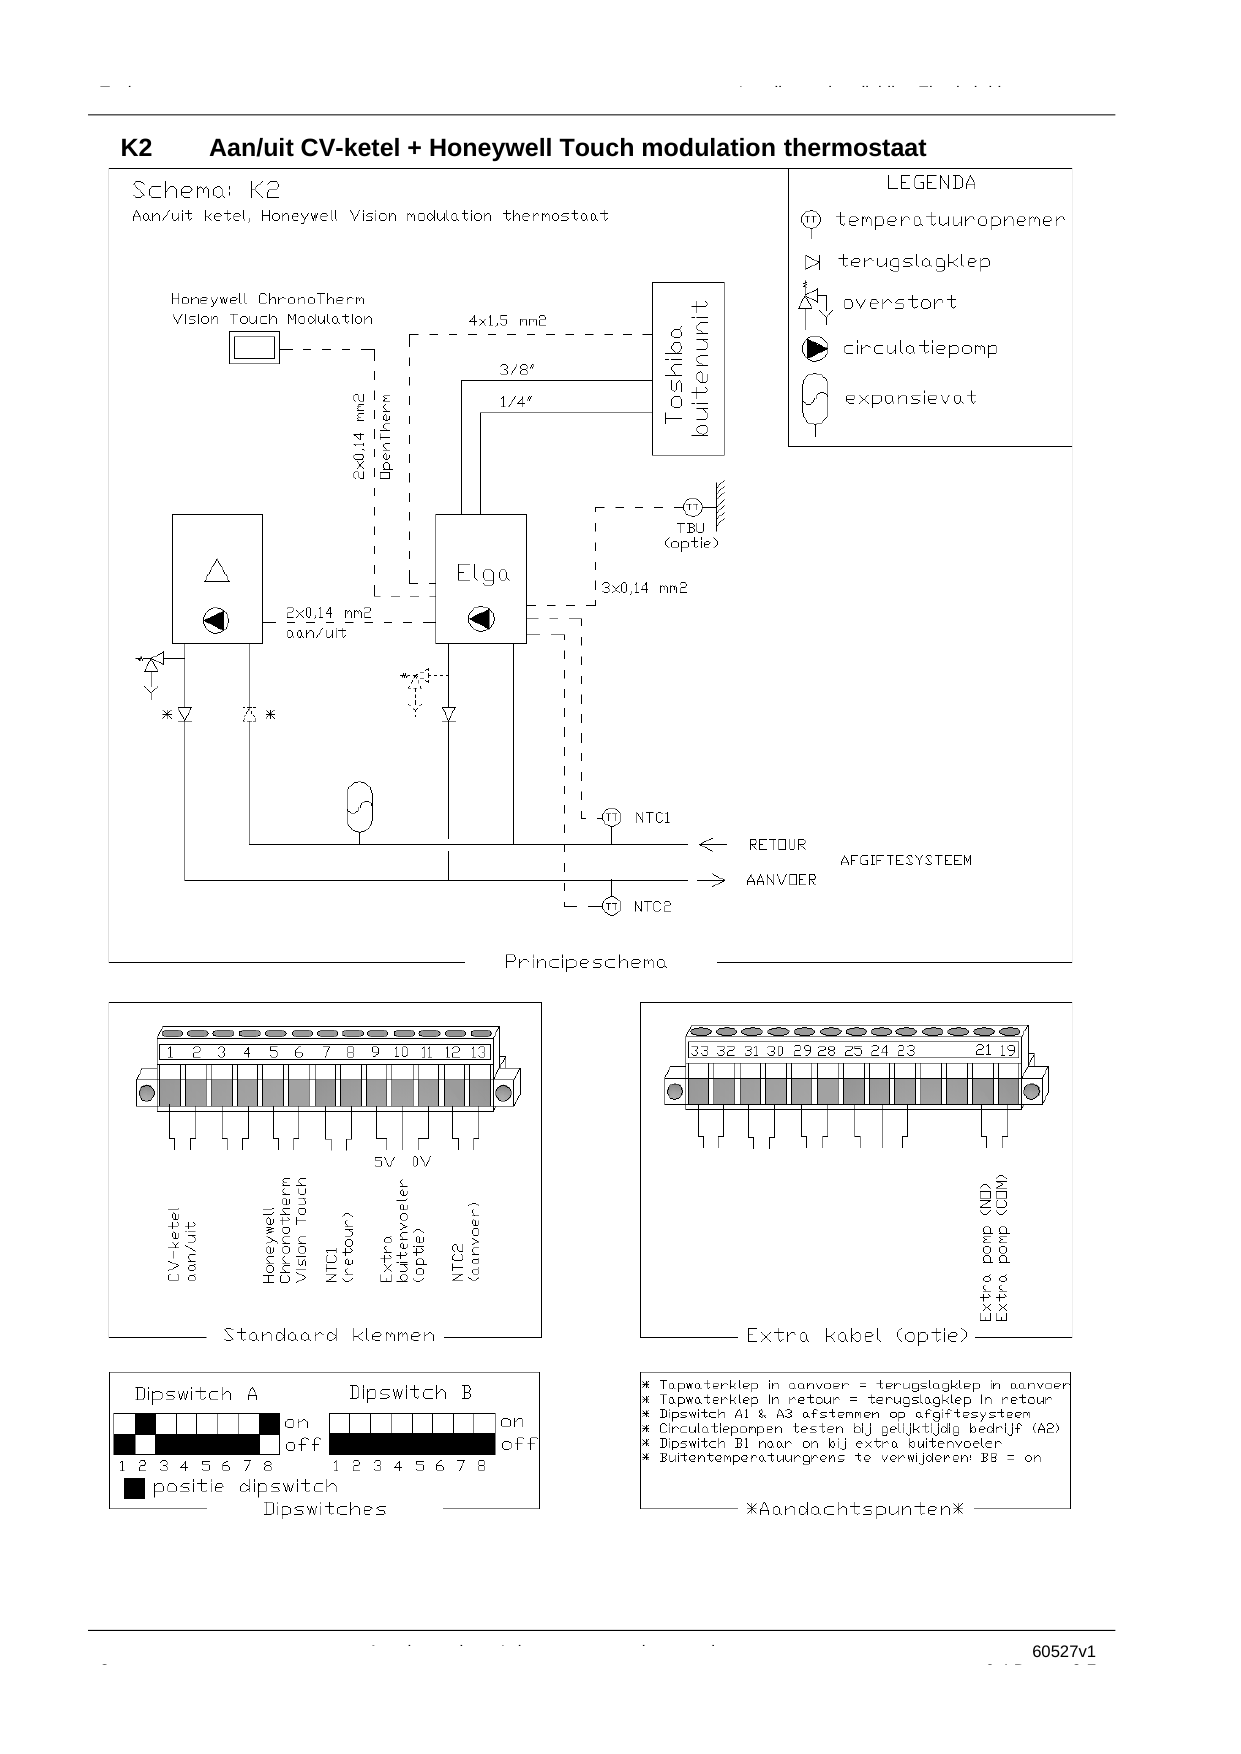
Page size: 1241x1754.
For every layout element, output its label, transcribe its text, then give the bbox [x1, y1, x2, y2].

subtitle K2 Aan/uit CV-ketel + Honeywell Touch modulation thermostaat [120, 132, 1219, 161]
picture [108, 168, 1073, 1519]
